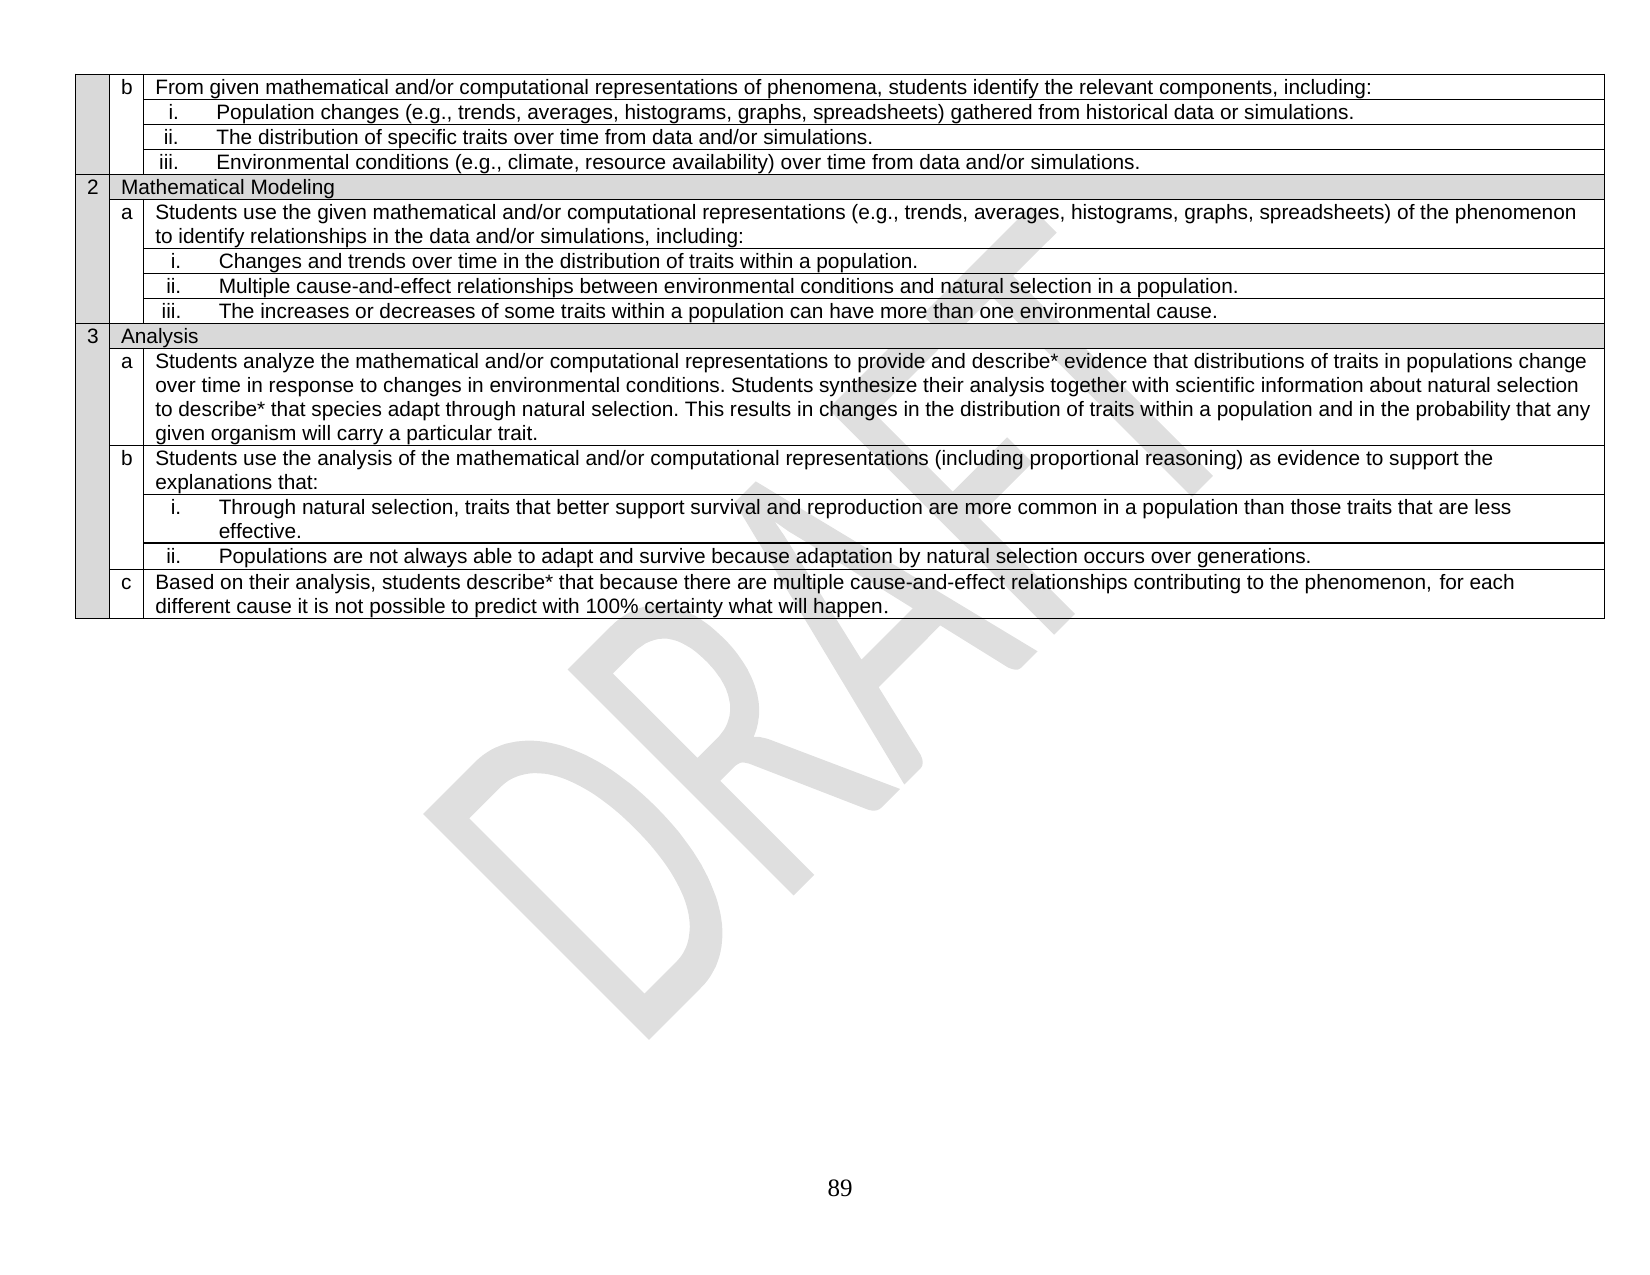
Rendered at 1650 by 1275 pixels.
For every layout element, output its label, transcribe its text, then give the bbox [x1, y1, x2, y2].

table_cell b [110, 446, 143, 569]
table_cell 3 [76, 324, 109, 618]
table_cell Multiple cause-and-effect relationships between environmental conditions and natural selection in a population. [144, 274, 1604, 298]
table_cell Based on their analysis, students describe* that because there are multiple cause-and-effect relationships contributing to the phenomenon, for each different cause it is not possible to predict with 100% certainty what will happen. [144, 570, 1604, 618]
table_cell Mathematical Modeling [110, 175, 1604, 199]
table_cell a [110, 349, 143, 444]
table_cell Environmental conditions (e.g., climate, resource availability) over time from data and/or simulations. [144, 150, 1604, 174]
table_cell The distribution of specific traits over time from data and/or simulations. [144, 125, 1604, 149]
table_cell Population changes (e.g., trends, averages, histograms, graphs, spreadsheets) gathered from historical data or simulations. [144, 100, 1604, 124]
table_cell From given mathematical and/or computational representations of phenomena, students identify the relevant components, including: [144, 75, 1604, 99]
table_cell Students analyze the mathematical and/or computational representations to provide and describe* evidence that distributions of traits in populations change over time in response to changes in environmental conditions. Students synthesize their analysis together with scientific information about natural selection to describe* that species adapt through natural selection. This results in changes in the distribution of traits within a population and in the probability that any given organism will carry a particular trait. [144, 349, 1604, 444]
table_cell a [110, 200, 143, 323]
table_cell c [110, 570, 143, 618]
table_cell The increases or decreases of some traits within a population can have more than one environmental cause. [144, 299, 1604, 323]
table_cell Through natural selection, traits that better support survival and reproduction are more common in a population than those traits that are less effective. [144, 495, 1604, 542]
table_cell Students use the analysis of the mathematical and/or computational representations (including proportional reasoning) as evidence to support the explanations that: [144, 446, 1604, 493]
table_cell Changes and trends over time in the distribution of traits within a population. [144, 249, 1604, 273]
table_cell b [110, 75, 143, 174]
table_cell Populations are not always able to adapt and survive because adaptation by natural selection occurs over generations. [144, 544, 1604, 569]
table_cell Analysis [110, 324, 1604, 348]
table_cell 2 [76, 175, 109, 323]
table_cell Students use the given mathematical and/or computational representations (e.g., trends, averages, histograms, graphs, spreadsheets) of the phenomenon to identify relationships in the data and/or simulations, including: [144, 200, 1604, 248]
